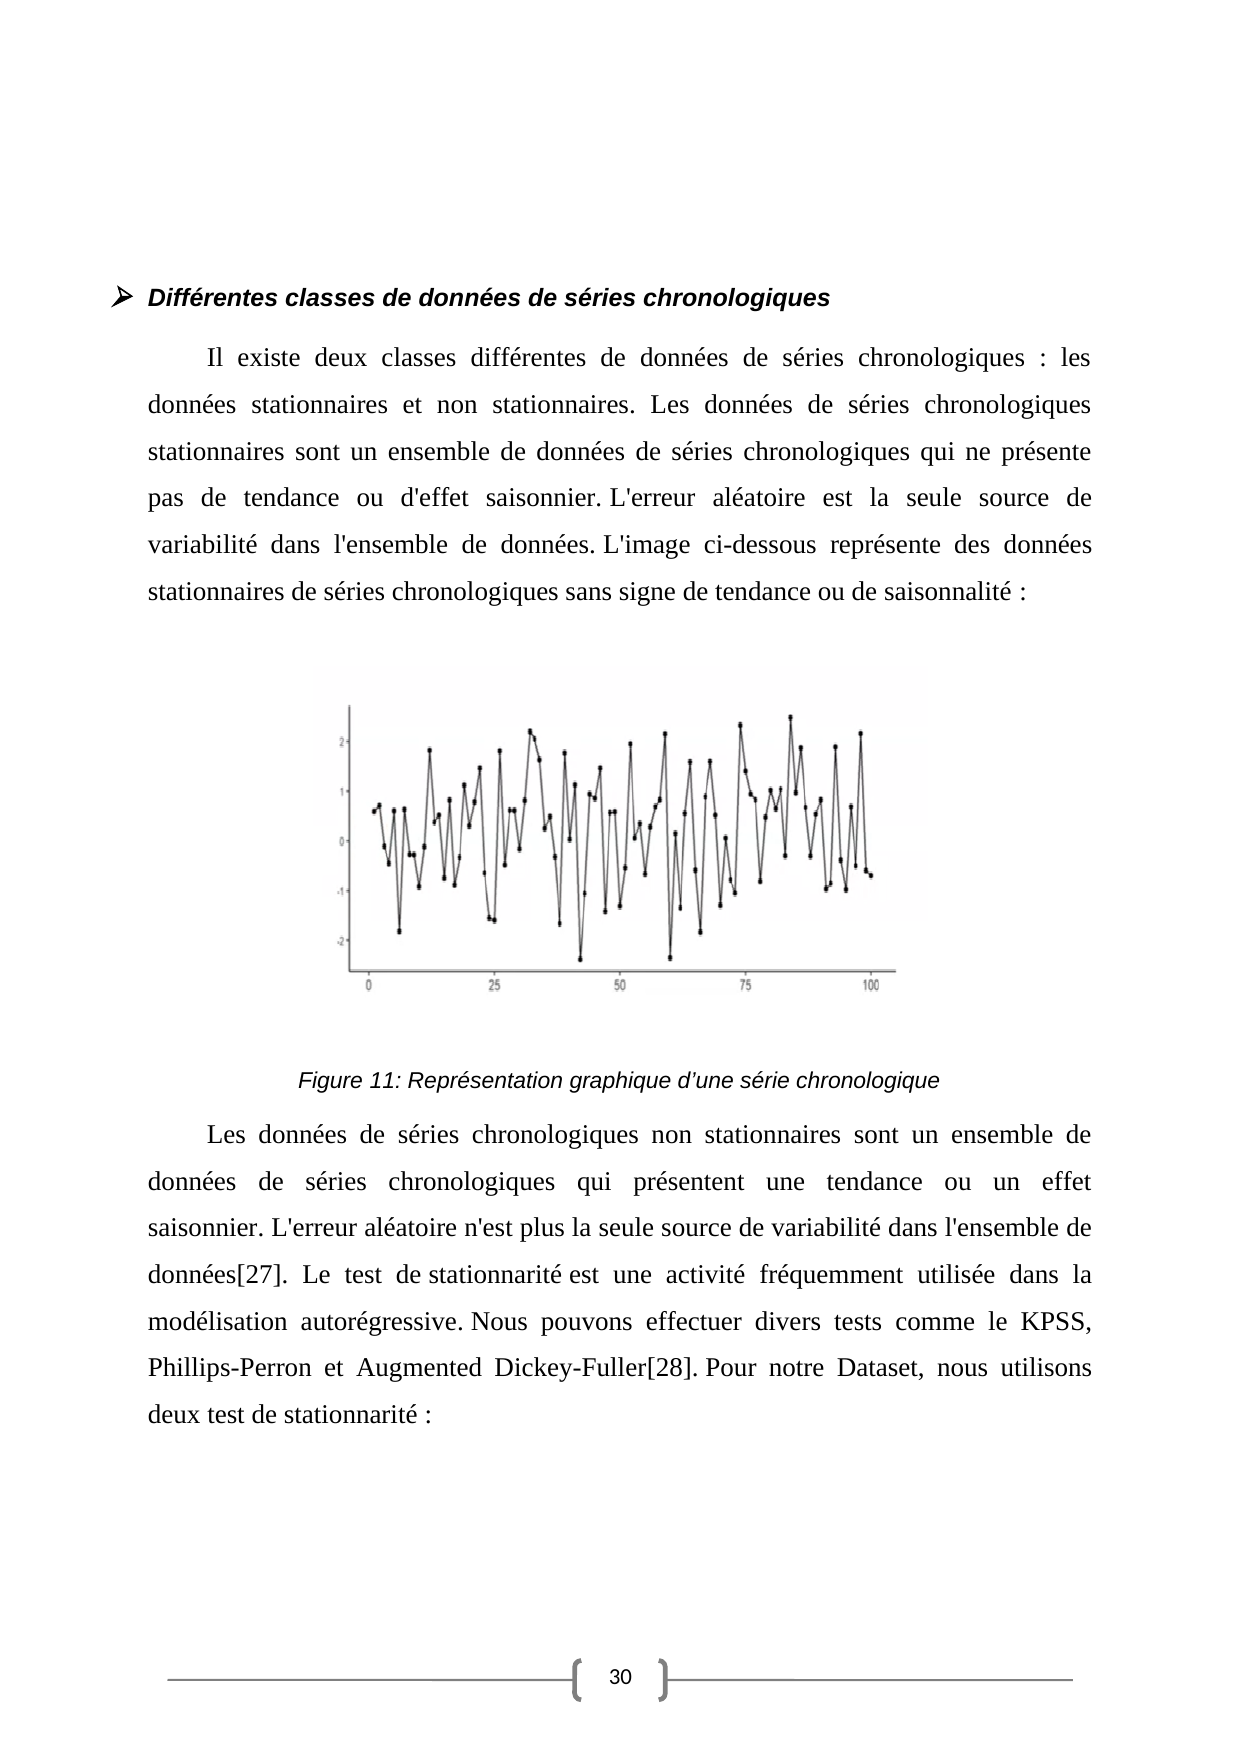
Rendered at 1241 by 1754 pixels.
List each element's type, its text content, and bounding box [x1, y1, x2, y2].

picture [313, 666, 928, 1042]
text Les données de séries chronologiques non stationnaires sont un ensemble de données de séries chronologiques qui présentent une tendance ou un effet saisonnier. L'erreur aléatoire n'est plus la seule source de variabilité dans l'ensemble de données[27]. Le test de stationnarité est une activité fréquemment utilisée dans la modélisation autorégressive. Nous pouvons effectuer divers tests comme le KPSS, Phillips-Perron et Augmented Dickey-Fuller[28]. Pour notre Dataset, nous utilisons deux test de stationnarité : [148, 1118, 1093, 1429]
list Différentes classes de données de séries chronologiques [110, 283, 1093, 312]
text Figure 11: Représentation graphique d’une série chronologique [148, 1067, 1093, 1093]
text Il existe deux classes différentes de données de séries chronologiques : les données stationnaires et non stationnaires. Les données de séries chronologiques stationnaires sont un ensemble de données de séries chronologiques qui ne présente pas de tendance ou d'effet saisonnier. L'erreur aléatoire est la seule source de variabilité dans l'ensemble de données. L'image ci-dessous représente des données stationnaires de séries chronologiques sans signe de tendance ou de saisonnalité : [148, 341, 1093, 606]
